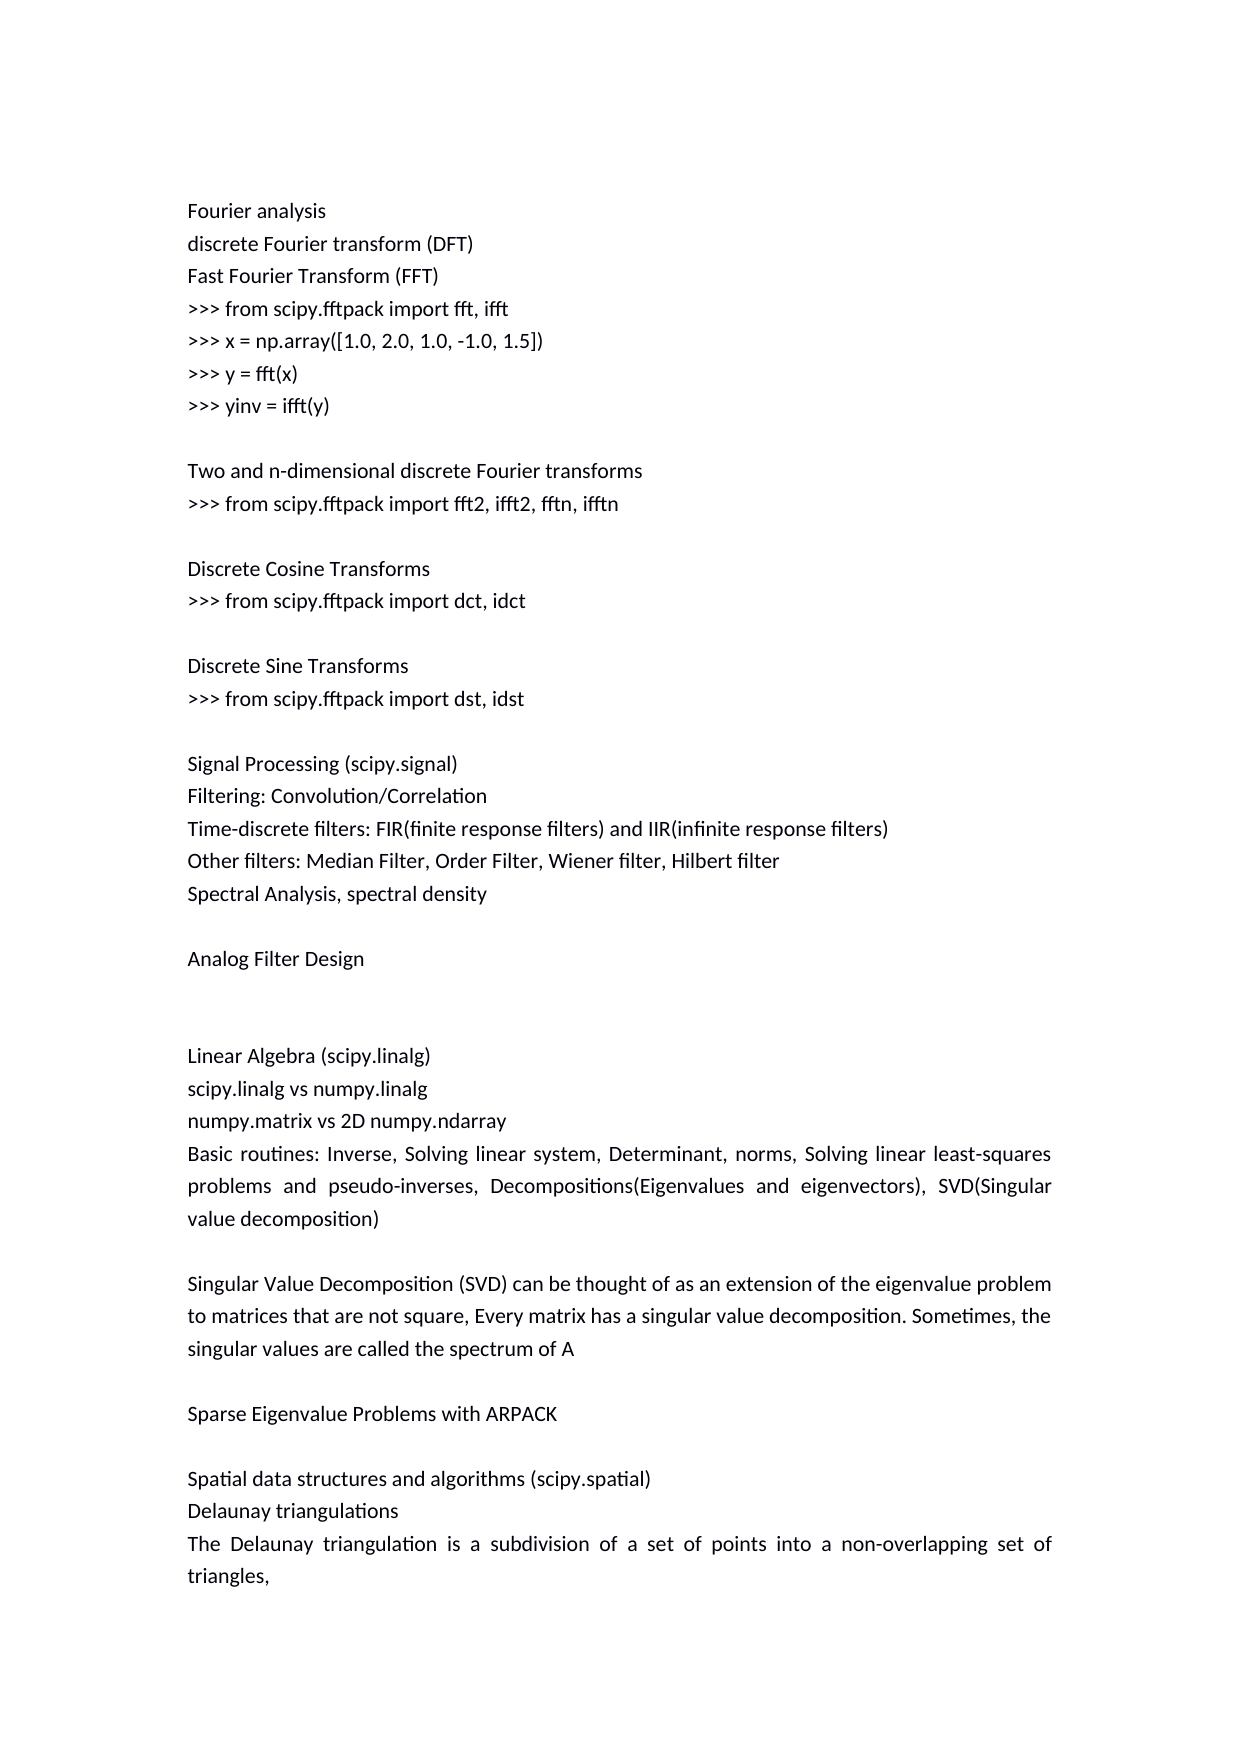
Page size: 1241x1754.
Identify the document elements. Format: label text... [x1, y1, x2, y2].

text >>> x = np.array([1.0, 2.0, 1.0, -1.0, 1.5]) [187, 324, 1053, 357]
text Time-discrete filters: FIR(finite response filters) and IIR(infinite response filters) [187, 812, 1053, 844]
text Two and n-dimensional discrete Fourier transforms [187, 454, 1053, 487]
text Spectral Analysis, spectral density [187, 877, 1053, 909]
text Fourier analysis [187, 194, 1053, 227]
text >>> from scipy.fftpack import fft2, ifft2, fftn, ifftn [187, 487, 1053, 519]
text Discrete Cosine Transforms [187, 552, 1053, 584]
text >>> from scipy.fftpack import dst, idst [187, 682, 1053, 714]
text Basic routines: Inverse, Solving linear system, Determinant, norms, Solving linear least-squares problems and pseudo-inverses, Decompositions(Eigenvalues and eigenvectors), SVD(Singular value decomposition) [187, 1137, 1053, 1234]
text Signal Processing (scipy.signal) [187, 747, 1053, 779]
text >>> y = fft(x) [187, 357, 1053, 389]
text Spatial data structures and algorithms (scipy.spatial) [187, 1462, 1053, 1494]
text numpy.matrix vs 2D numpy.ndarray [187, 1104, 1053, 1137]
text Linear Algebra (scipy.linalg) [187, 1039, 1053, 1072]
text Sparse Eigenvalue Problems with ARPACK [187, 1397, 1053, 1429]
text Discrete Sine Transforms [187, 649, 1053, 682]
text scipy.linalg vs numpy.linalg [187, 1072, 1053, 1104]
text The Delaunay triangulation is a subdivision of a set of points into a non-overlapping set of triangles, [187, 1527, 1053, 1592]
text discrete Fourier transform (DFT) [187, 227, 1053, 259]
text Fast Fourier Transform (FFT) [187, 259, 1053, 292]
text Other filters: Median Filter, Order Filter, Wiener filter, Hilbert filter [187, 844, 1053, 877]
text >>> from scipy.fftpack import dct, idct [187, 584, 1053, 617]
text Singular Value Decomposition (SVD) can be thought of as an extension of the eigenvalue problem to matrices that are not square, Every matrix has a singular value decomposition. Sometimes, the singular values are called the spectrum of A [187, 1267, 1053, 1364]
text Delaunay triangulations [187, 1494, 1053, 1527]
text >>> from scipy.fftpack import fft, ifft [187, 292, 1053, 324]
text Filtering: Convolution/Correlation [187, 779, 1053, 812]
text >>> yinv = ifft(y) [187, 389, 1053, 422]
text Analog Filter Design [187, 942, 1053, 974]
